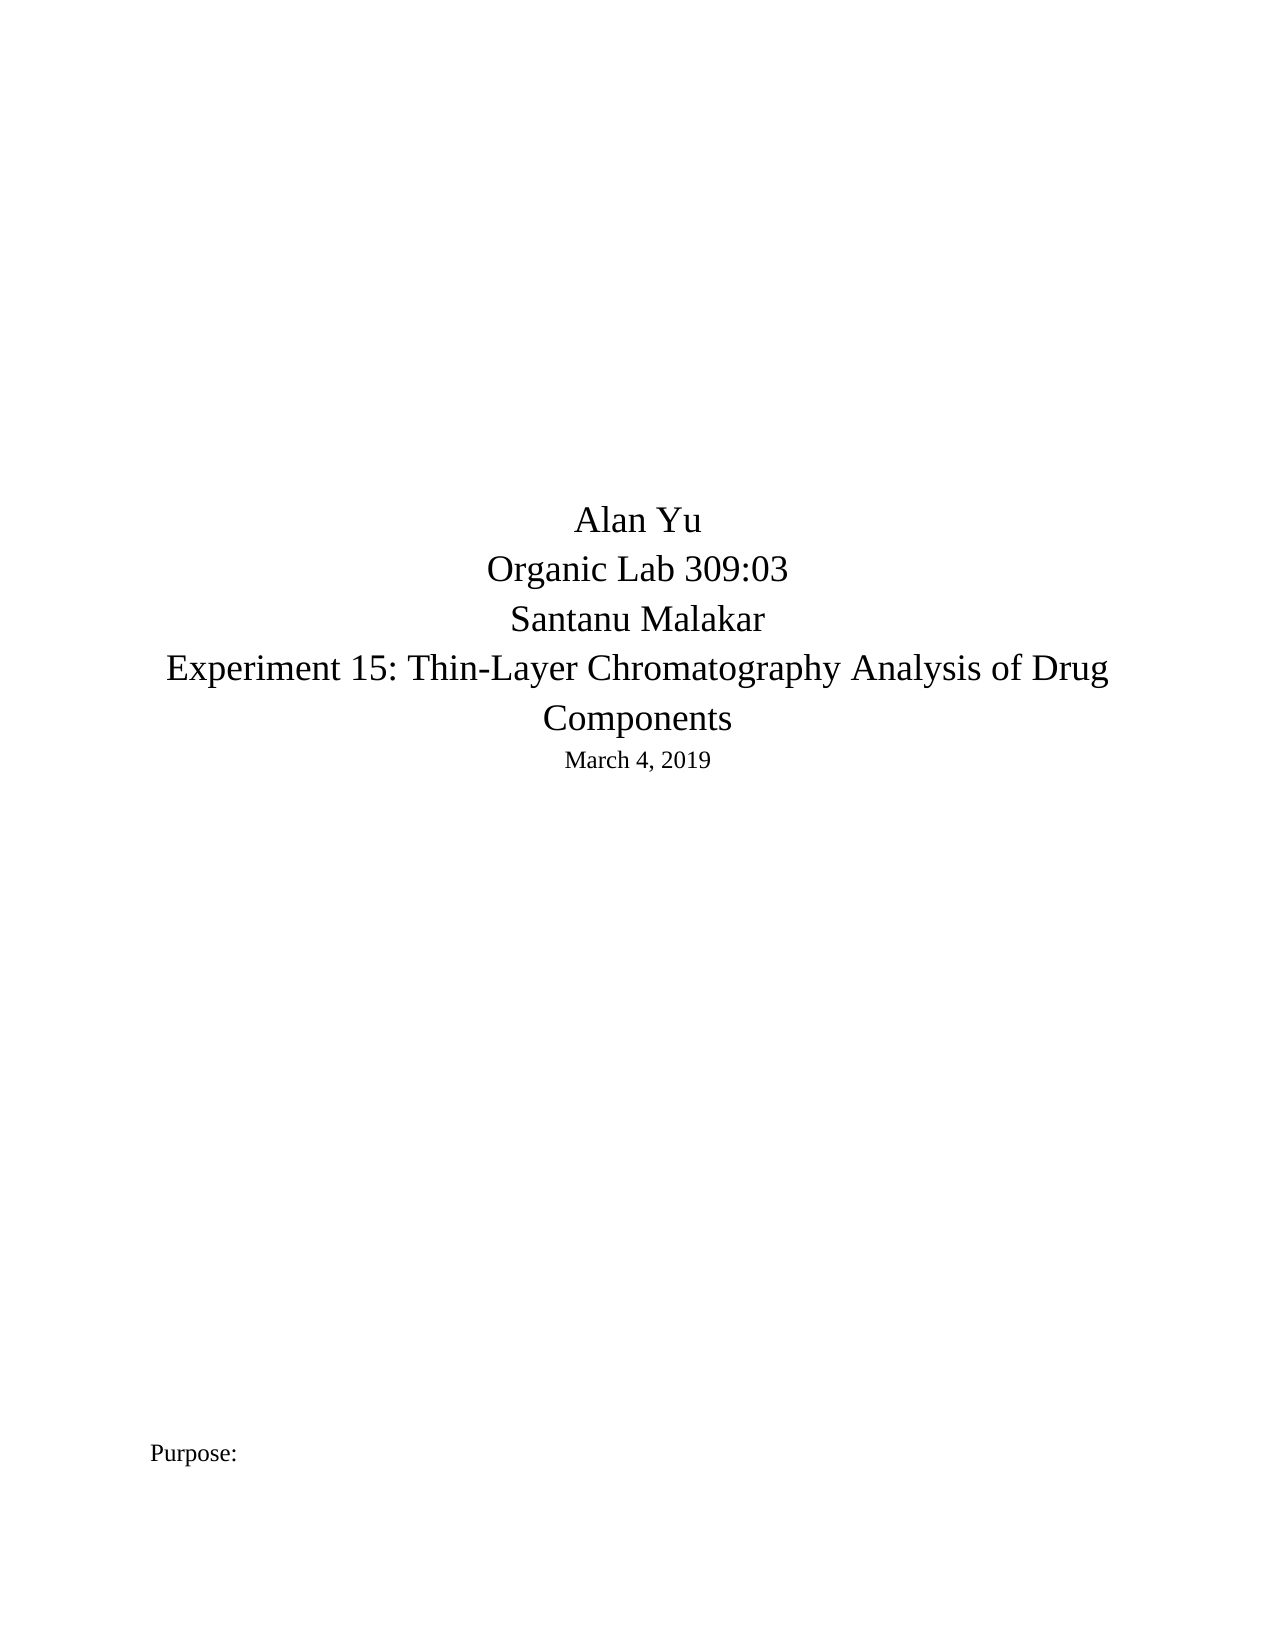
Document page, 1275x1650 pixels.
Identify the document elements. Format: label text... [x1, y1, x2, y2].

text Purpose: [150, 1438, 1125, 1467]
text Experiment 15: Thin-Layer Chromatography Analysis of Drug Components [150, 646, 1125, 738]
text Alan Yu [150, 497, 1125, 540]
text Organic Lab 309:03 [150, 547, 1125, 590]
text Santanu Malakar [150, 596, 1125, 639]
text March 4, 2019 [150, 745, 1125, 774]
